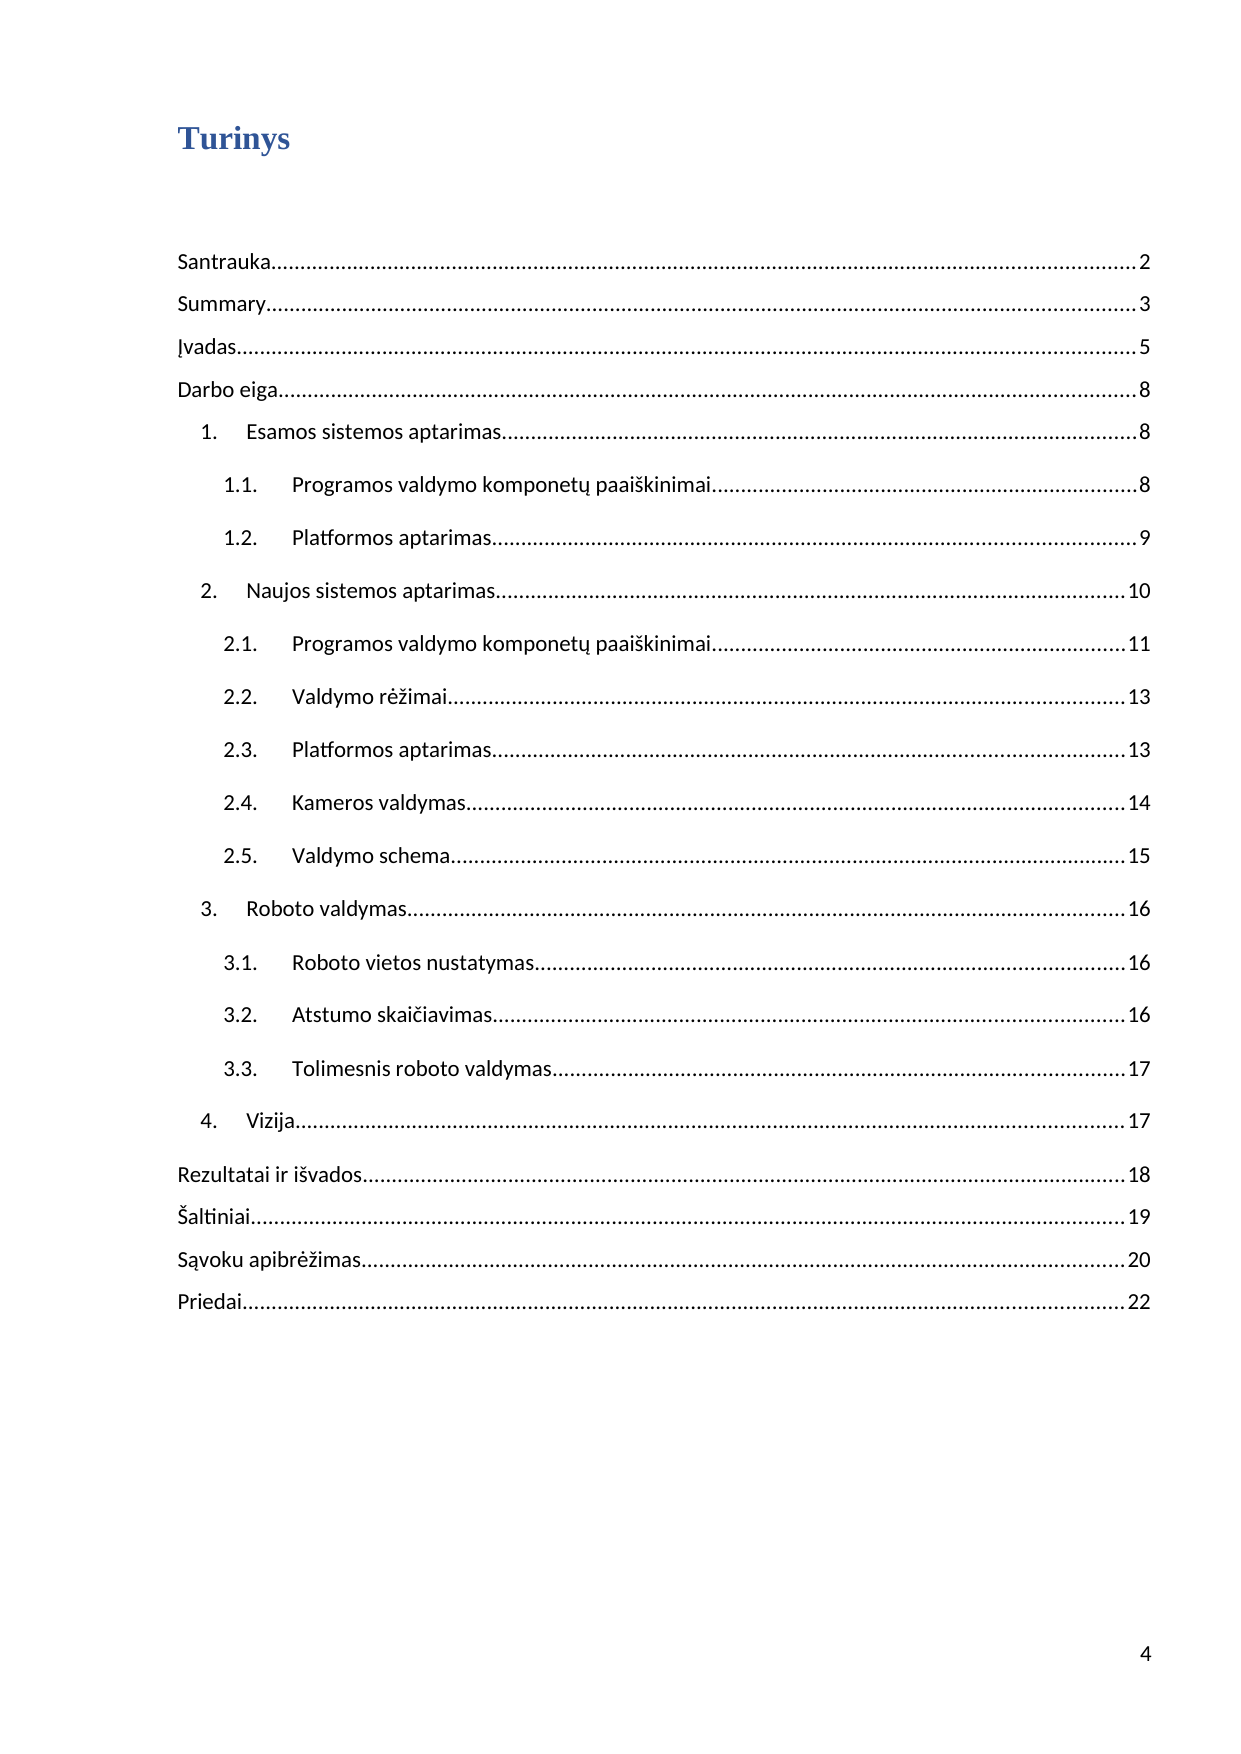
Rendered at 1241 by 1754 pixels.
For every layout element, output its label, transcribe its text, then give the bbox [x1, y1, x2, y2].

text Priedai 22 [177, 1287, 1152, 1316]
text 2.3. Platformos aptarimas 13 [223, 736, 1152, 763]
text 3.3. Tolimesnis roboto valdymas 17 [223, 1054, 1152, 1082]
text 1.1. Programos valdymo komponetų paaiškinimai 8 [223, 470, 1152, 498]
text Santrauka 2 [177, 247, 1152, 275]
text Summary 3 [177, 289, 1152, 318]
text Sąvoku apibrėžimas 20 [177, 1245, 1152, 1273]
text 3.2. Atstumo skaičiavimas 16 [223, 1001, 1152, 1029]
text 2.1. Programos valdymo komponetų paaiškinimai 11 [223, 629, 1152, 657]
text Šaltiniai 19 [177, 1202, 1152, 1230]
text 2.2. Valdymo rėžimai 13 [223, 682, 1152, 711]
text 1. Esamos sistemos aptarimas 8 [200, 417, 1152, 445]
text Turinys [177, 118, 1152, 156]
text 2. Naujos sistemos aptarimas 10 [200, 576, 1152, 604]
text Darbo eiga 8 [177, 375, 1152, 403]
text 2.4. Kameros valdymas 14 [223, 788, 1152, 817]
text 3. Roboto valdymas 16 [200, 894, 1152, 923]
text 3.1. Roboto vietos nustatymas 16 [223, 948, 1152, 976]
text 2.5. Valdymo schema 15 [223, 842, 1152, 869]
text Įvadas 5 [177, 332, 1152, 360]
text 1.2. Platformos aptarimas 9 [223, 523, 1152, 551]
text 4. Vizija 17 [200, 1107, 1152, 1135]
text Rezultatai ir išvados 18 [177, 1160, 1152, 1188]
